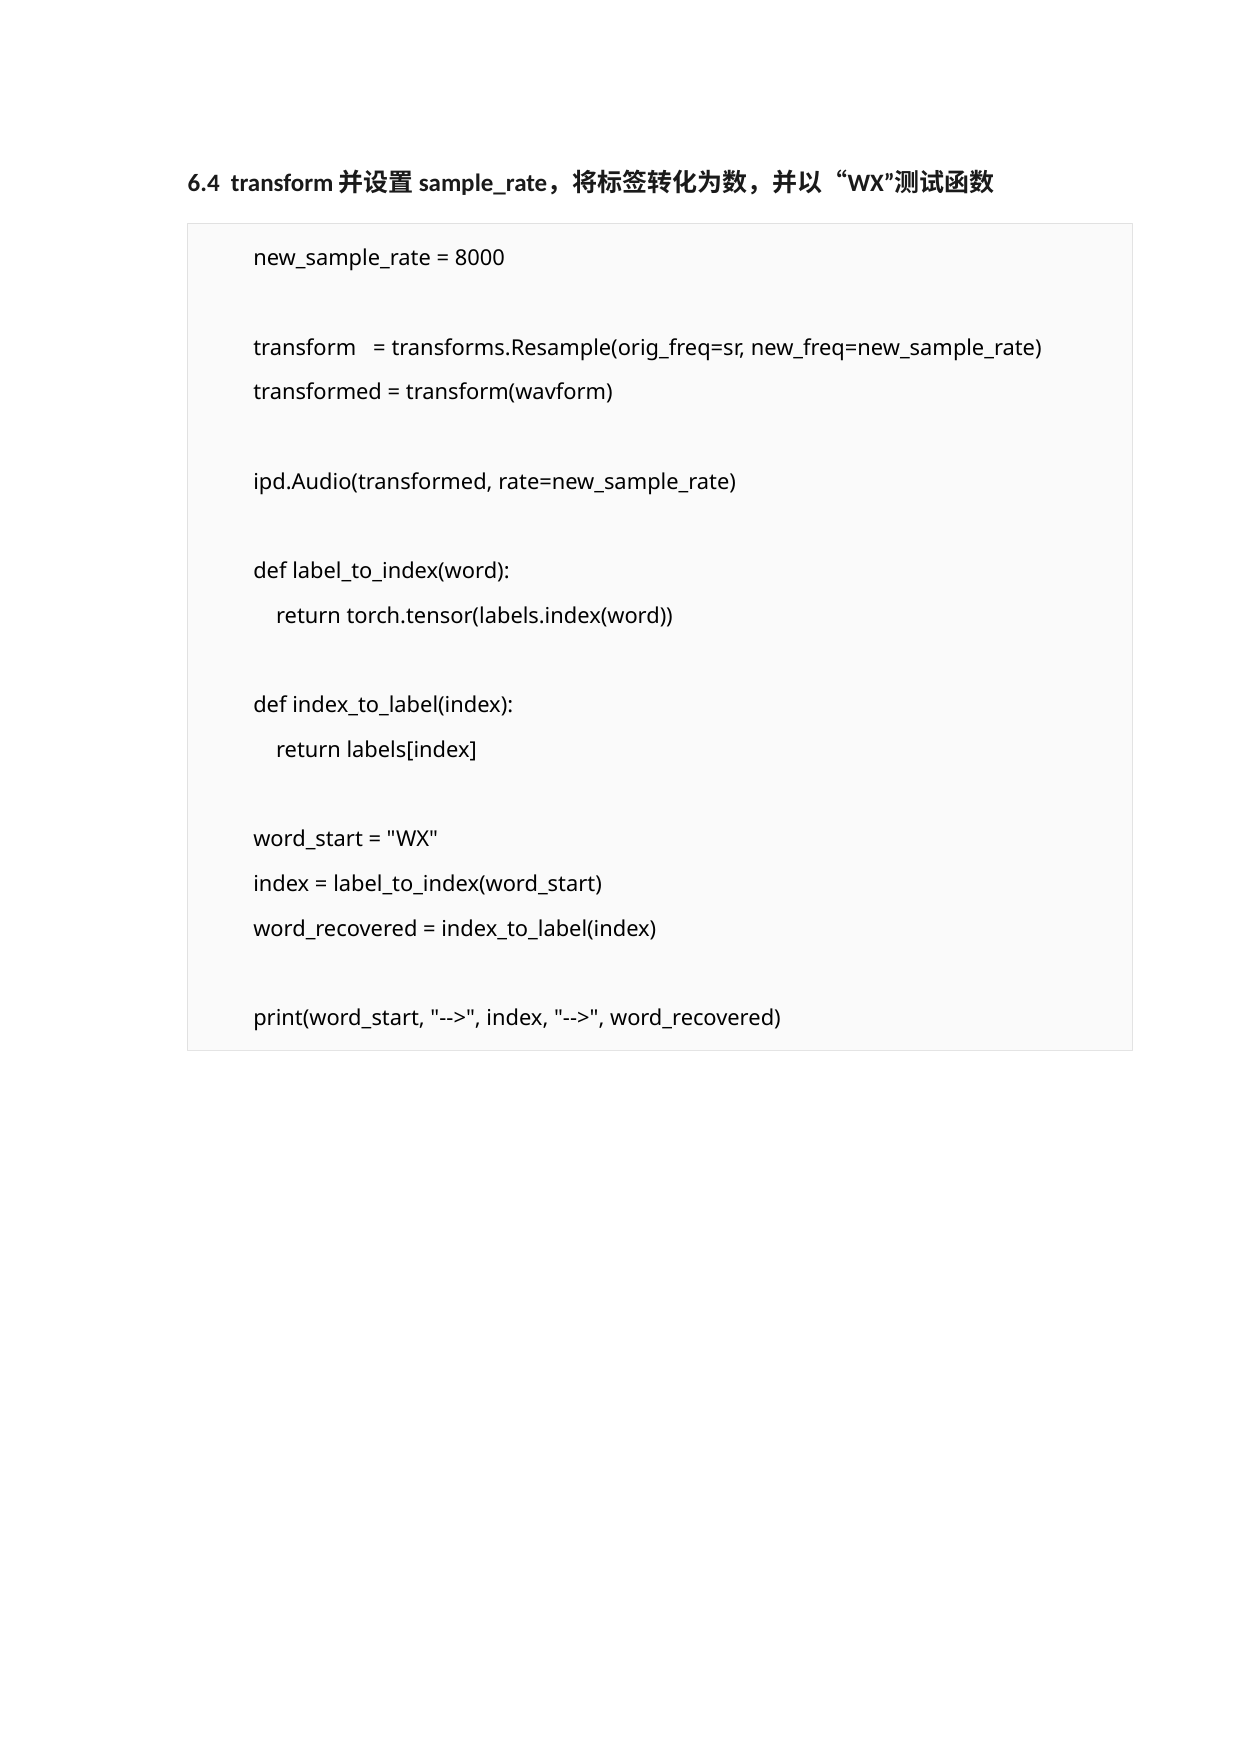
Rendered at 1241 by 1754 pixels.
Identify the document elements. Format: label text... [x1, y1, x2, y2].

subtitle 6.4 transform并设置sample_rate，将标签转化为数，并以“WX”测试函数 [187, 162, 1053, 198]
